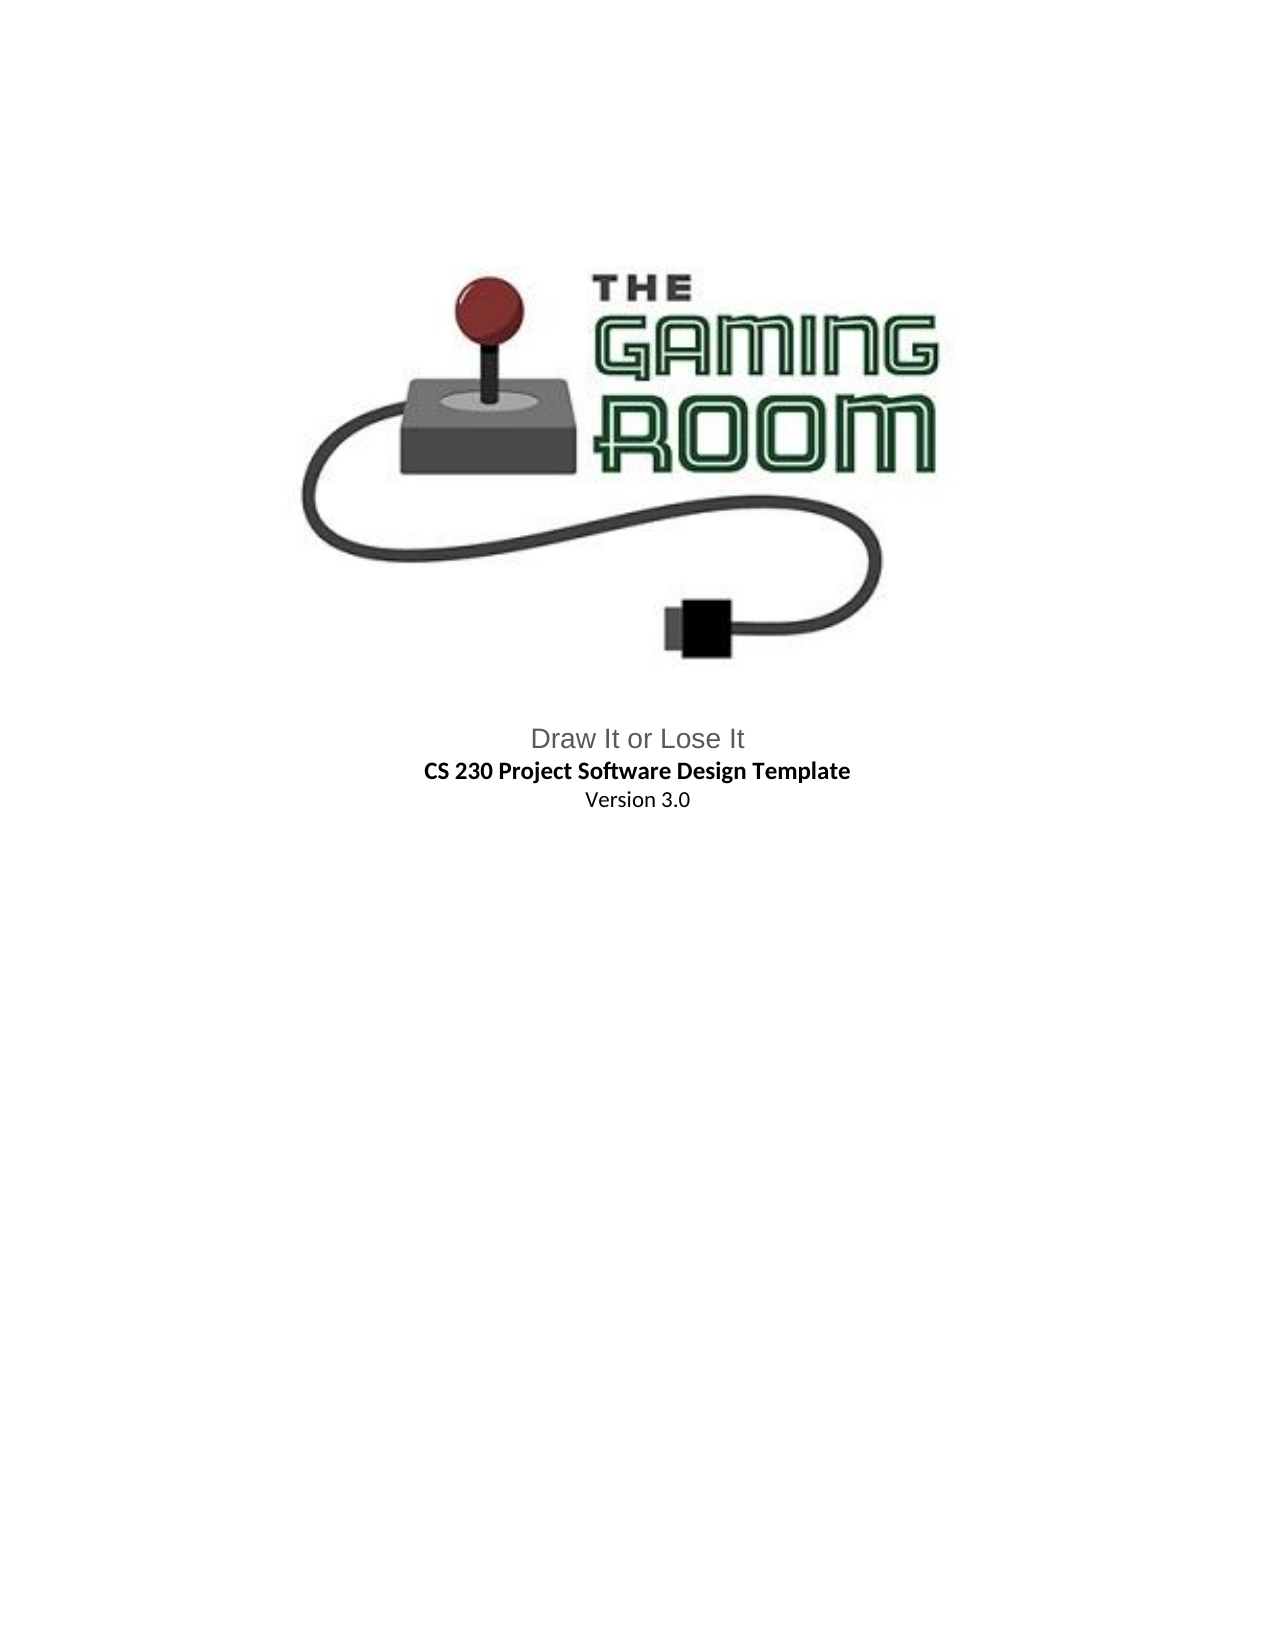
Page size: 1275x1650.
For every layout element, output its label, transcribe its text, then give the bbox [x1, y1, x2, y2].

text Version 3.0 [150, 785, 1125, 813]
subtitle CS 230 Project Software Design Template [150, 755, 1125, 785]
picture [220, 234, 1055, 695]
title Draw It or Lose It [150, 722, 1125, 755]
